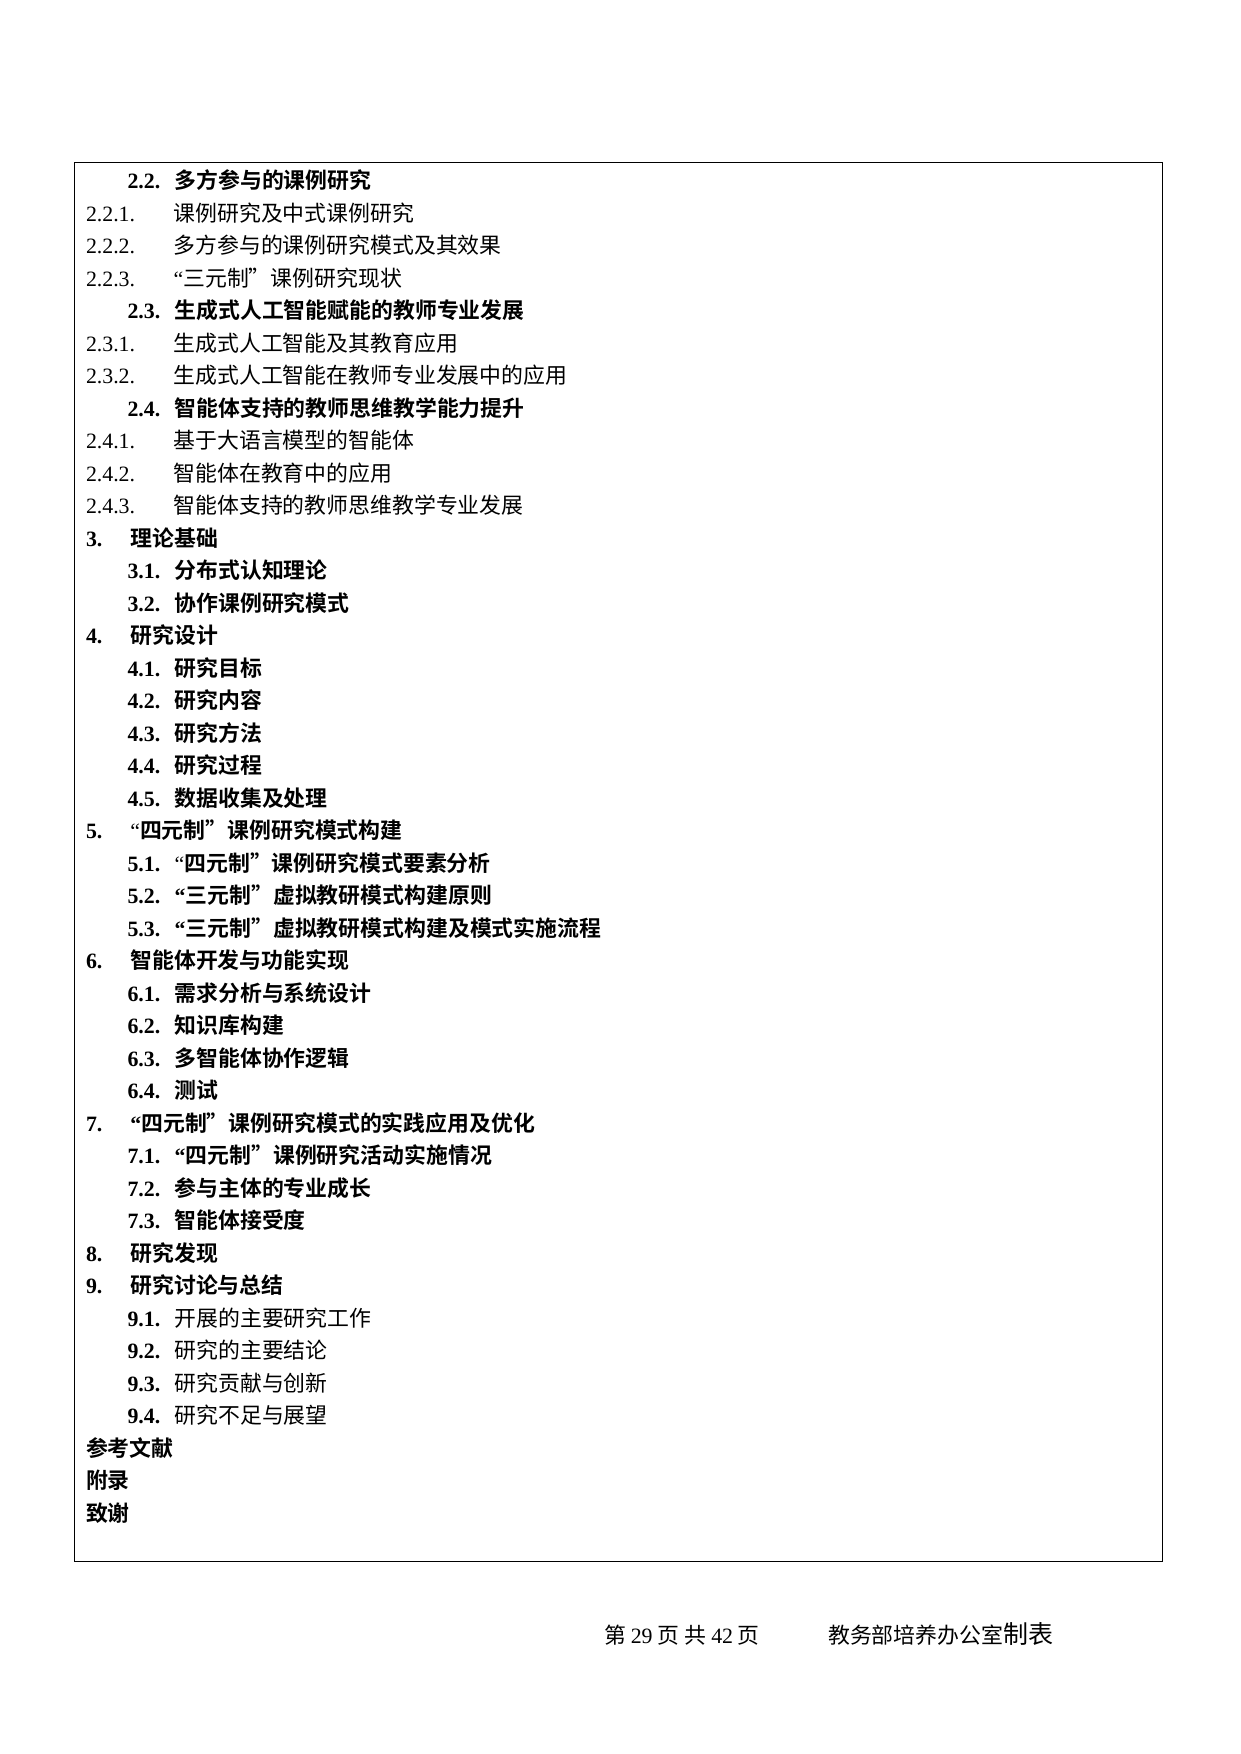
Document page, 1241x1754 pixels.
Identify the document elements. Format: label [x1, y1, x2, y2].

table_header [75, 163, 1162, 1561]
